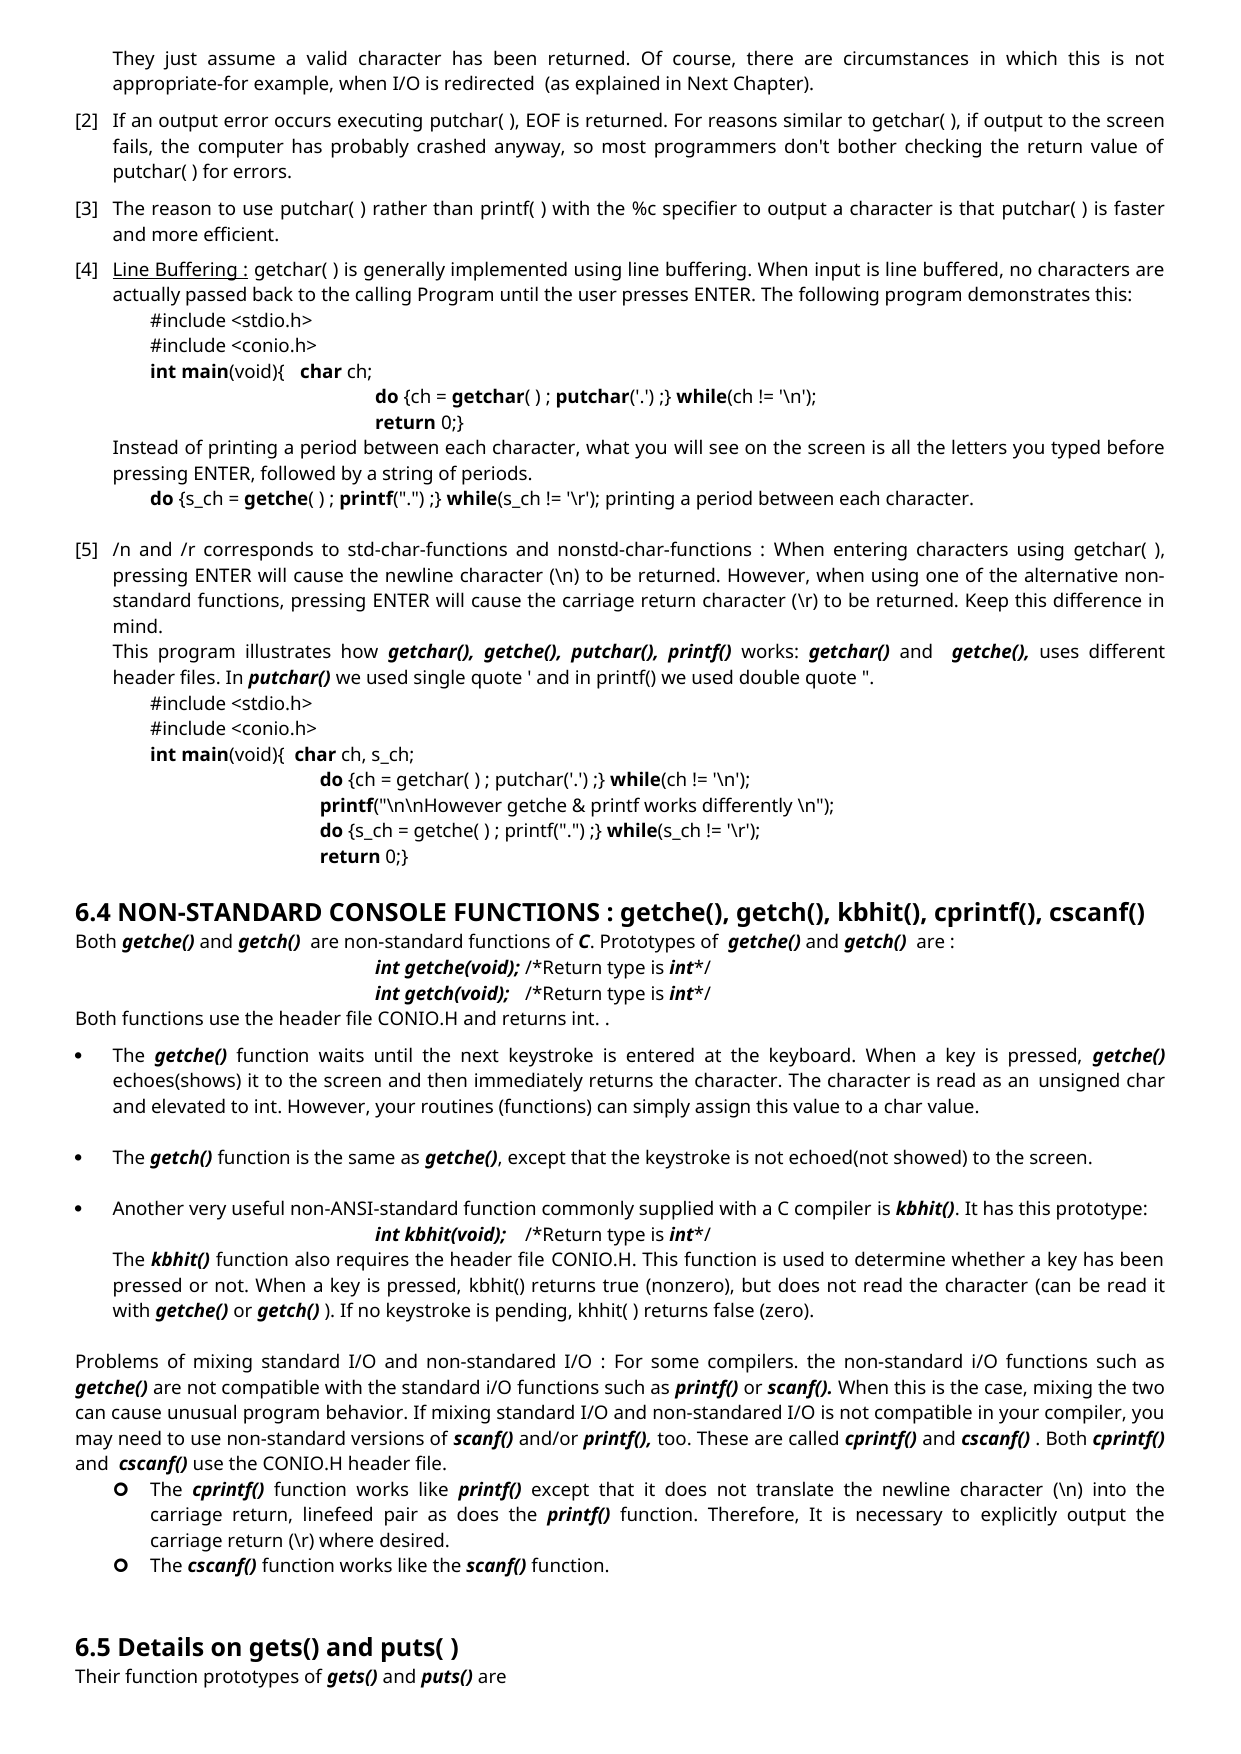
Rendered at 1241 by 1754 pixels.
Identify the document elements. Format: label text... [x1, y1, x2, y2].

text int kbhit(void); /*Return type is int*/ [375, 1221, 1165, 1246]
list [75, 45, 1165, 96]
list The getch() function is the same as getche(), except that the keystroke is not echoed(not showed) to the screen. [75, 1144, 1165, 1170]
list Another very useful non-ANSI-standard function commonly supplied with a C compiler is kbhit(). It has this prototype: [75, 1195, 1165, 1221]
text Both getche() and getch() are non-standard functions of C. Prototypes of getche() and getch() are : [75, 929, 1165, 954]
text Instead of printing a period between each character, what you will see on the screen is all the letters you typed before pressing ENTER, followed by a string of periods. [112, 434, 1165, 486]
text #include <stdio.h> [150, 307, 1165, 332]
text 6.4 NON-STANDARD CONSOLE FUNCTIONS : getche(), getch(), kbhit(), cprintf(), cscanf() [75, 895, 1165, 929]
list The getche() function waits until the next keystroke is entered at the keyboard. When a key is pressed, getche() echoes(shows) it to the screen and then immediately returns the character. The character is read as an unsigned char and elevated to int. However, your routines (functions) can simply assign this value to a char value. [75, 1042, 1165, 1119]
list Line Buffering : getchar( ) is generally implemented using line buffering. When input is line buffered, no characters are actually passed back to the calling Program until the user presses ENTER. The following program demonstrates this: [75, 256, 1165, 307]
list The cprintf() function works like printf() except that it does not translate the newline character (\n) into the carriage return, linefeed pair as does the printf() function. Therefore, It is necessary to explicitly output the carriage return (\r) where desired. [112, 1476, 1165, 1553]
text return 0;} [300, 409, 1165, 434]
text 6.5 Details on gets() and puts( ) [75, 1629, 1165, 1663]
list The cscanf() function works like the scanf() function. [112, 1553, 1165, 1578]
text int getch(void); /*Return type is int*/ [375, 980, 1165, 1005]
text This program illustrates how getchar(), getche(), putchar(), printf() works: getchar() and getche(), uses different header files. In putchar() we used single quote ' and in printf() we used double quote ". [112, 639, 1165, 690]
text do {ch = getchar( ) ; putchar('.') ;} while(ch != '\n'); [300, 766, 1165, 792]
text do {ch = getchar( ) ; putchar('.') ;} while(ch != '\n'); [300, 383, 1165, 409]
text #include <stdio.h> [150, 690, 1165, 715]
text #include <conio.h> [150, 715, 1165, 741]
text int main(void){ char ch, s_ch; [150, 741, 1165, 766]
list /n and /r corresponds to std-char-functions and nonstd-char-functions : When entering characters using getchar( ), pressing ENTER will cause the newline character (\n) to be returned. However, when using one of the alternative non-standard functions, pressing ENTER will cause the carriage return character (\r) to be returned. Keep this difference in mind. [75, 537, 1165, 639]
text return 0;} [300, 843, 1165, 868]
text Both functions use the header file CONIO.H and returns int. . [75, 1005, 1165, 1031]
text Their function prototypes of gets() and puts() are [75, 1663, 1165, 1689]
list If an output error occurs executing putchar( ), EOF is returned. For reasons similar to getchar( ), if output to the screen fails, the computer has probably crashed anyway, so most programmers don't bother checking the return value of putchar( ) for errors. [75, 107, 1165, 184]
text Problems of mixing standard I/O and non-standared I/O : For some compilers. the non-standard i/O functions such as getche() are not compatible with the standard i/O functions such as printf() or scanf(). When this is the case, mixing the two can cause unusual program behavior. If mixing standard I/O and non-standared I/O is not compatible in your compiler, you may need to use non-standard versions of scanf() and/or printf(), too. These are called cprintf() and cscanf() . Both cprintf() and cscanf() use the CONIO.H header file. [75, 1348, 1165, 1476]
text printf("\n\nHowever getche & printf works differently \n"); [300, 792, 1165, 817]
list The reason to use putchar( ) rather than printf( ) with the %c specifier to output a character is that putchar( ) is faster and more efficient. [75, 195, 1165, 246]
text do {s_ch = getche( ) ; printf(".") ;} while(s_ch != '\r'); [300, 817, 1165, 843]
text #include <conio.h> [150, 332, 1165, 358]
text do {s_ch = getche( ) ; printf(".") ;} while(s_ch != '\r'); printing a period between each character. [75, 486, 1165, 511]
text The kbhit() function also requires the header file CONIO.H. This function is used to determine whether a key has been pressed or not. When a key is pressed, kbhit() returns true (nonzero), but does not read the character (can be read it with getche() or getch() ). If no keystroke is pending, khhit( ) returns false (zero). [112, 1246, 1165, 1323]
text int main(void){ char ch; [150, 358, 1165, 383]
text int getche(void); /*Return type is int*/ [375, 954, 1165, 980]
